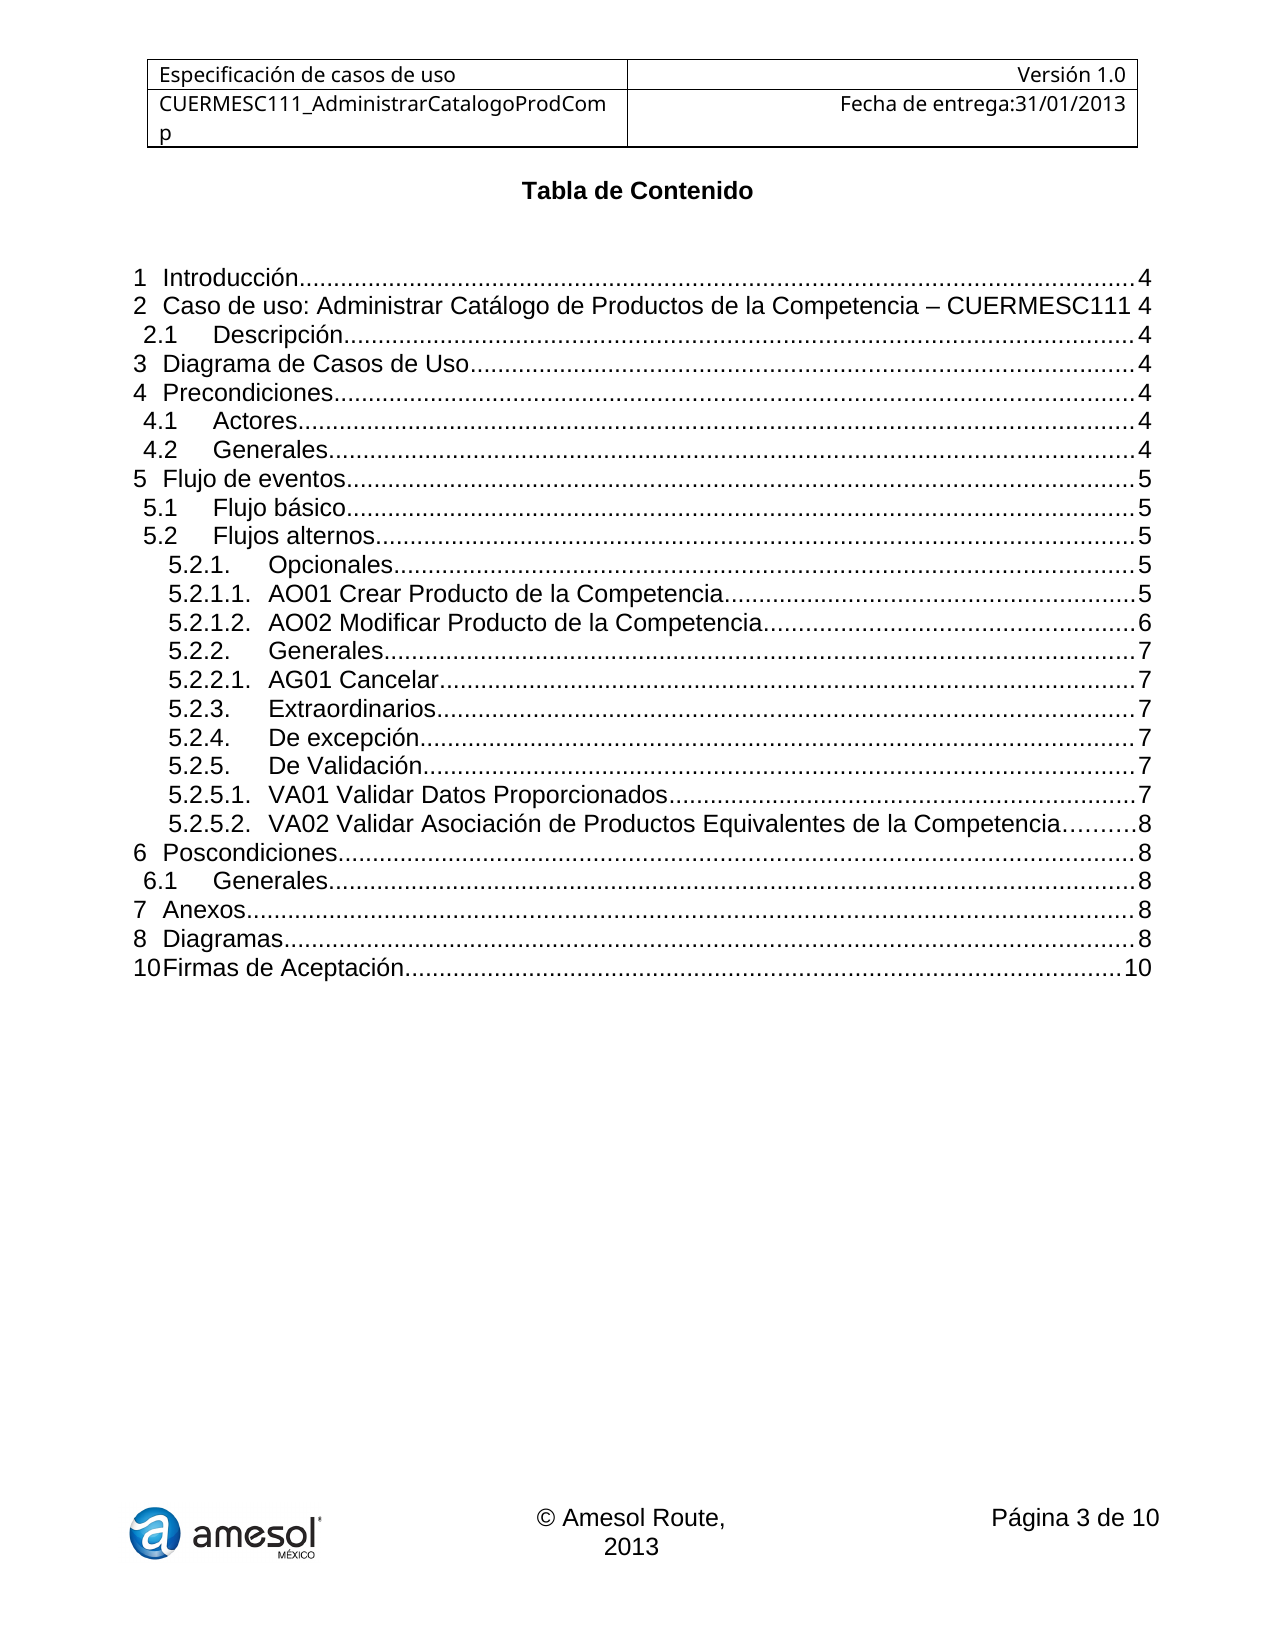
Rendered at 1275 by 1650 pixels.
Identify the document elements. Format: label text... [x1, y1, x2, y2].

text 5.2.1.1. AO01 Crear Producto de la Competencia 5 [168, 579, 1157, 607]
text 4.1 Actores 4 [143, 406, 1157, 435]
picture [118, 1502, 322, 1563]
text 4 Precondiciones 4 [133, 377, 1157, 406]
text 5.2 Flujos alternos 5 [143, 521, 1157, 550]
text 5.1 Flujo básico 5 [143, 492, 1157, 521]
text 2.1 Descripción 4 [143, 320, 1157, 349]
text 7 Anexos 8 [133, 895, 1157, 924]
text 5.2.5. De Validación 7 [168, 751, 1157, 780]
text 5.2.1.2. AO02 Modificar Producto de la Competencia 6 [168, 607, 1157, 636]
text 5.2.1. Opcionales 5 [168, 550, 1157, 579]
text 5.2.5.1. VA01 Validar Datos Proporcionados 7 [168, 780, 1157, 809]
text 8 Diagramas 8 [133, 924, 1157, 952]
text 2 Caso de uso: Administrar Catálogo de Productos de la Competencia – CUERMESC111 4 [133, 291, 1157, 320]
text 3 Diagrama de Casos de Uso 4 [133, 349, 1157, 377]
text 5.2.2.1. AG01 Cancelar 7 [168, 665, 1157, 694]
text 5.2.3. Extraordinarios 7 [168, 694, 1157, 722]
text 4.2 Generales 4 [143, 435, 1157, 464]
text 5.2.2. Generales 7 [168, 636, 1157, 665]
text 5.2.4. De excepción 7 [168, 722, 1157, 751]
text 10 Firmas de Aceptación 10 [133, 952, 1157, 981]
text 6.1 Generales 8 [143, 866, 1157, 895]
text 5.2.5.2. VA02 Validar Asociación de Productos Equivalentes de la Competencia 8 [168, 809, 1157, 837]
title Tabla de Contenido [118, 176, 1157, 205]
text 1 Introducción 4 [133, 262, 1157, 291]
text 5 Flujo de eventos 5 [133, 464, 1157, 492]
text 6 Poscondiciones 8 [133, 837, 1157, 866]
